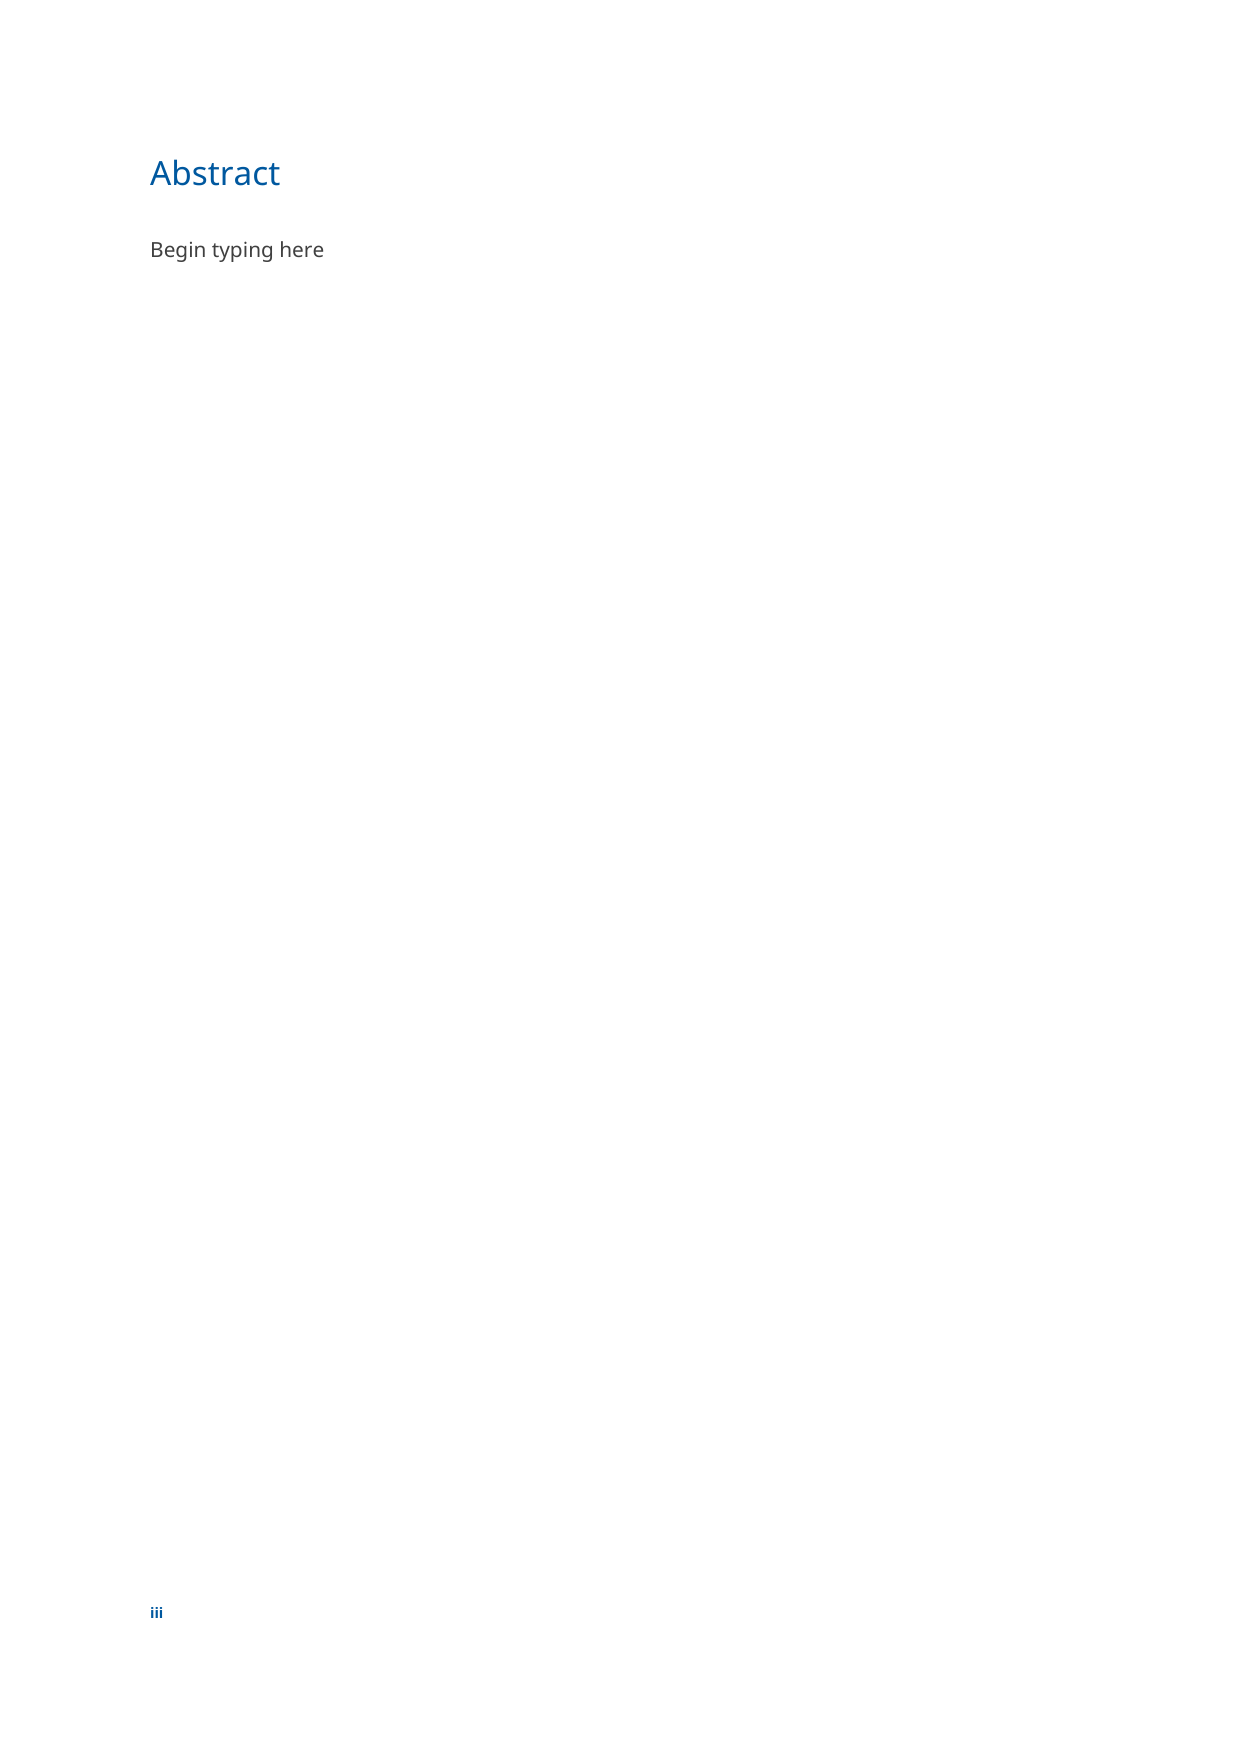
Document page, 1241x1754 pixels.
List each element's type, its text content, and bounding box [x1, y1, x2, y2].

subtitle Abstract [150, 150, 1090, 195]
text Begin typing here [150, 235, 1090, 263]
